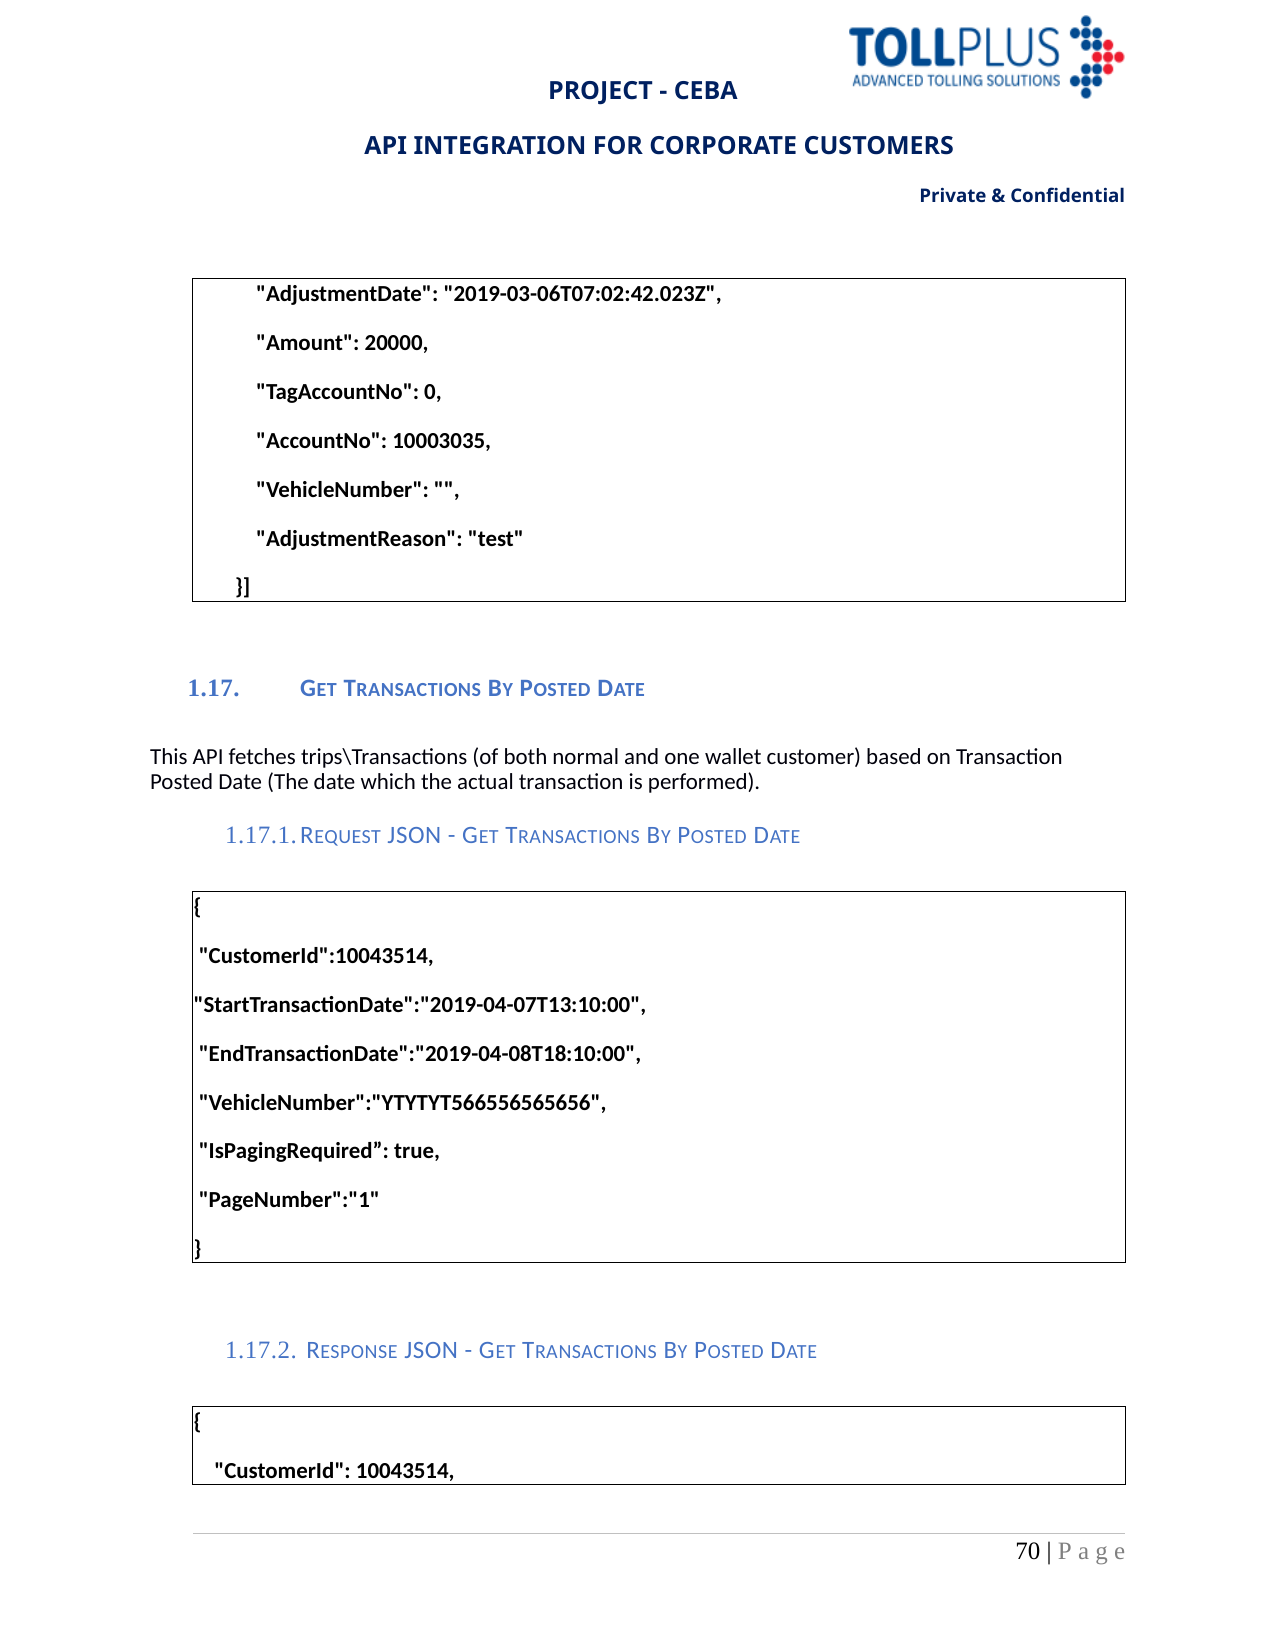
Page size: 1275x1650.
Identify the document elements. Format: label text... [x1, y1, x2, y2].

text { [193, 1407, 1125, 1435]
text "VehicleNumber": "", [193, 474, 1125, 503]
text "AccountNo": 10003035, [193, 425, 1125, 454]
text "StartTransactionDate":"2019-04-07T13:10:00", [193, 989, 1125, 1018]
text "EndTransactionDate":"2019-04-08T18:10:00", [193, 1038, 1125, 1067]
text "TagAccountNo": 0, [193, 376, 1125, 405]
subtitle Request JSON - Get Transactions By Posted Date [225, 819, 1125, 850]
text }] [193, 571, 1125, 601]
text This API fetches trips\Transactions (of both normal and one wallet customer) based on Transaction Posted Date (The date which the actual transaction is performed). [150, 744, 1125, 794]
text "IsPagingRequired”: true, [193, 1135, 1125, 1164]
picture [848, 15, 1125, 100]
text "PageNumber":"1" [193, 1184, 1125, 1213]
subtitle Get Transactions By Posted Date [187, 672, 1125, 703]
text "AdjustmentReason": "test" [193, 523, 1125, 552]
subtitle Response JSON - Get Transactions By Posted Date [225, 1334, 1125, 1364]
text { [193, 892, 1125, 920]
text "CustomerId": 10043514, [193, 1455, 1125, 1484]
text "Amount": 20000, [193, 327, 1125, 356]
text "CustomerId":10043514, [193, 940, 1125, 969]
text "VehicleNumber":"YTYTYT566556565656", [193, 1087, 1125, 1116]
text } [193, 1233, 1125, 1262]
text "AdjustmentDate": "2019-03-06T07:02:42.023Z", [193, 279, 1125, 307]
